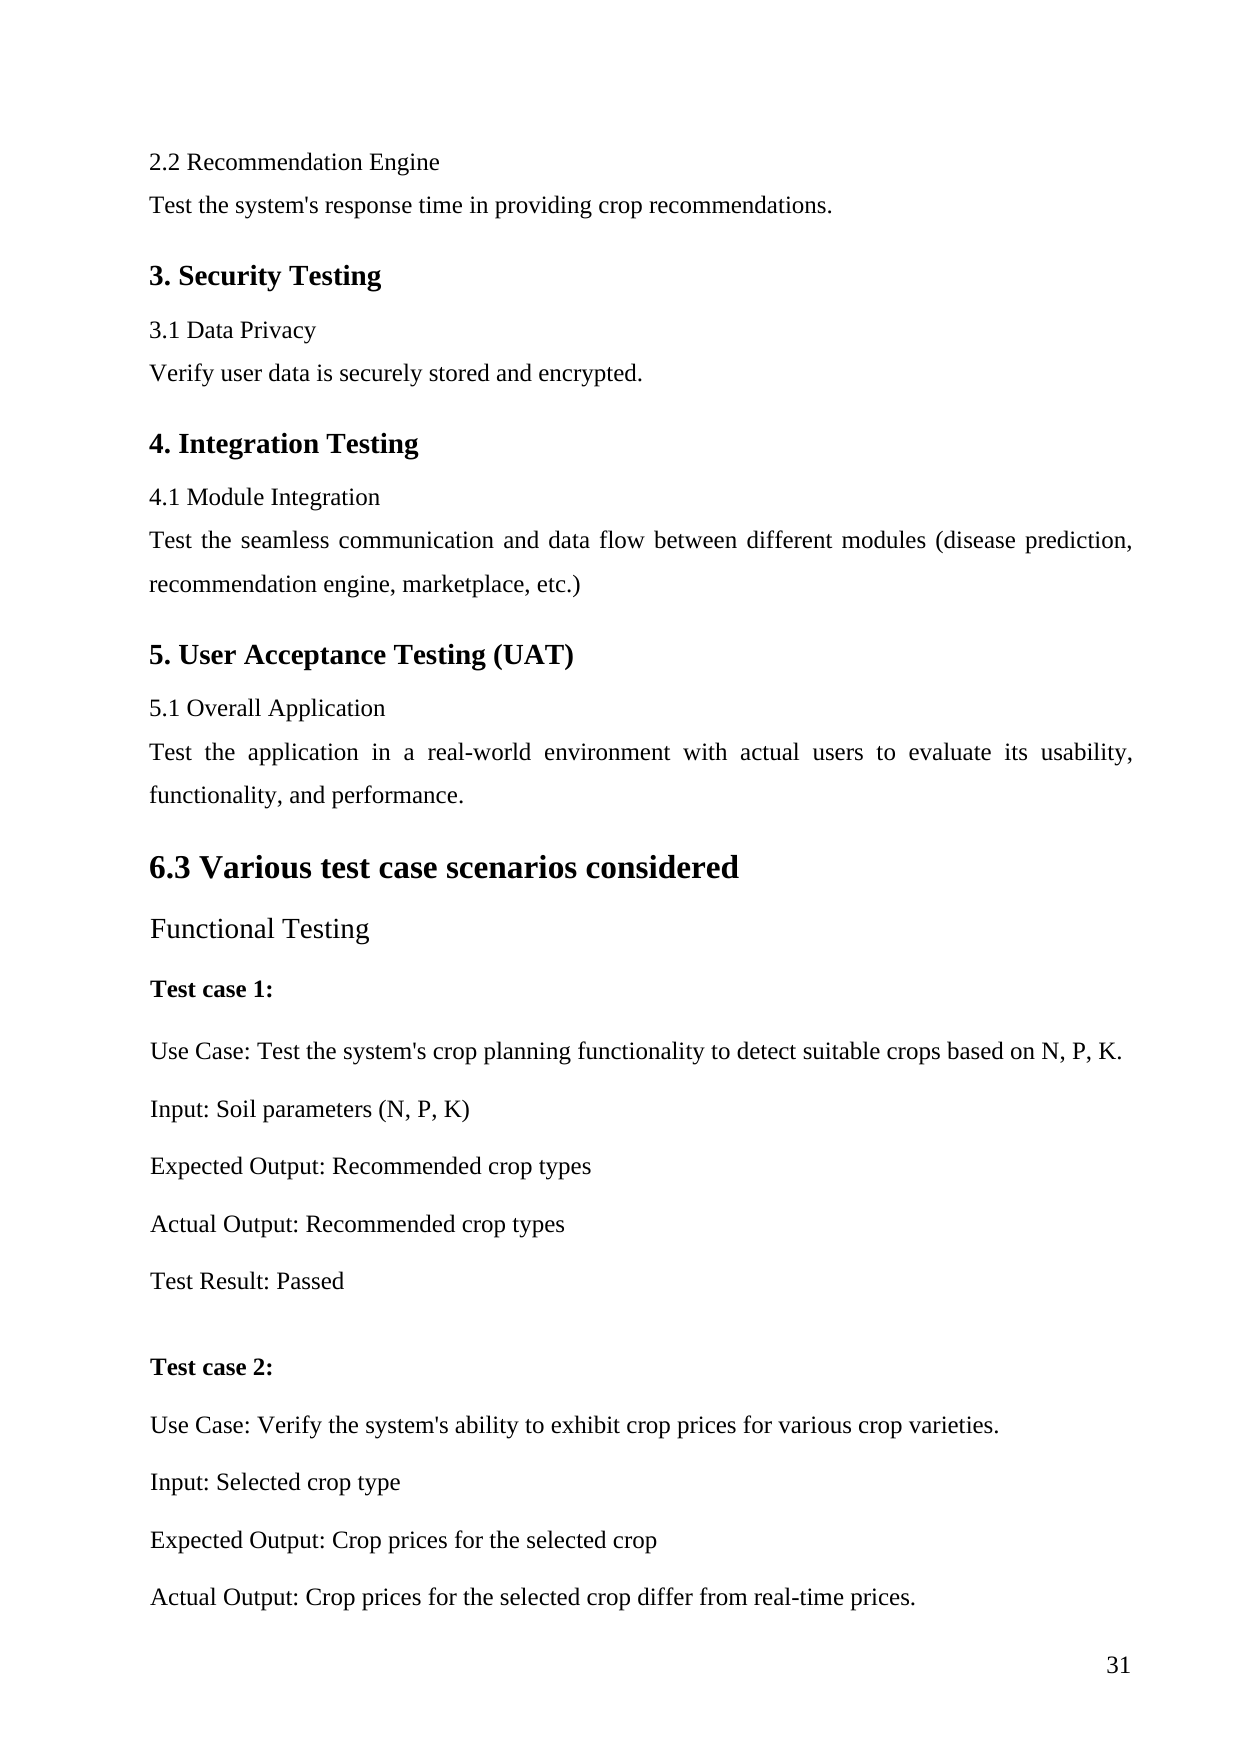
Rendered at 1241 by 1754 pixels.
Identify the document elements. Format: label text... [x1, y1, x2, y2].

text Test the system's response time in providing crop recommendations. [149, 190, 1134, 219]
text Use Case: Verify the system's ability to exhibit crop prices for various crop varieties. [75, 1410, 1134, 1439]
text 2.2 Recommendation Engine [149, 147, 1134, 176]
text Expected Output: Crop prices for the selected crop [150, 1525, 1134, 1554]
text Actual Output: Crop prices for the selected crop differ from real-time prices. [150, 1582, 1134, 1611]
subtitle 4. Integration Testing [149, 426, 1134, 459]
text 5.1 Overall Application [149, 693, 1134, 722]
text 3.1 Data Privacy [149, 315, 1134, 343]
text Test case 1: [75, 974, 1134, 1003]
text Input: Selected crop type [150, 1467, 1134, 1496]
subtitle 3. Security Testing [149, 258, 1134, 292]
text Expected Output: Recommended crop types [150, 1151, 1134, 1180]
subtitle 5. User Acceptance Testing (UAT) [149, 637, 1134, 670]
text 4.1 Module Integration [149, 482, 1134, 511]
subtitle 6.3 Various test case scenarios considered [149, 848, 1134, 886]
text Test the application in a real-world environment with actual users to evaluate its usability, functionality, and performance. [149, 737, 1134, 808]
text Test case 2: [75, 1352, 1134, 1381]
text Verify user data is securely stored and encrypted. [149, 358, 1134, 387]
text Actual Output: Recommended crop types [150, 1209, 1134, 1237]
text Use Case: Test the system's crop planning functionality to detect suitable crops based on N, P, K. [75, 1036, 1134, 1065]
text Functional Testing [75, 912, 1134, 945]
text Test the seamless communication and data flow between different modules (disease prediction, recommendation engine, marketplace, etc.) [149, 526, 1134, 597]
text Input: Soil parameters (N, P, K) [150, 1094, 1134, 1122]
text Test Result: Passed [150, 1266, 1134, 1295]
